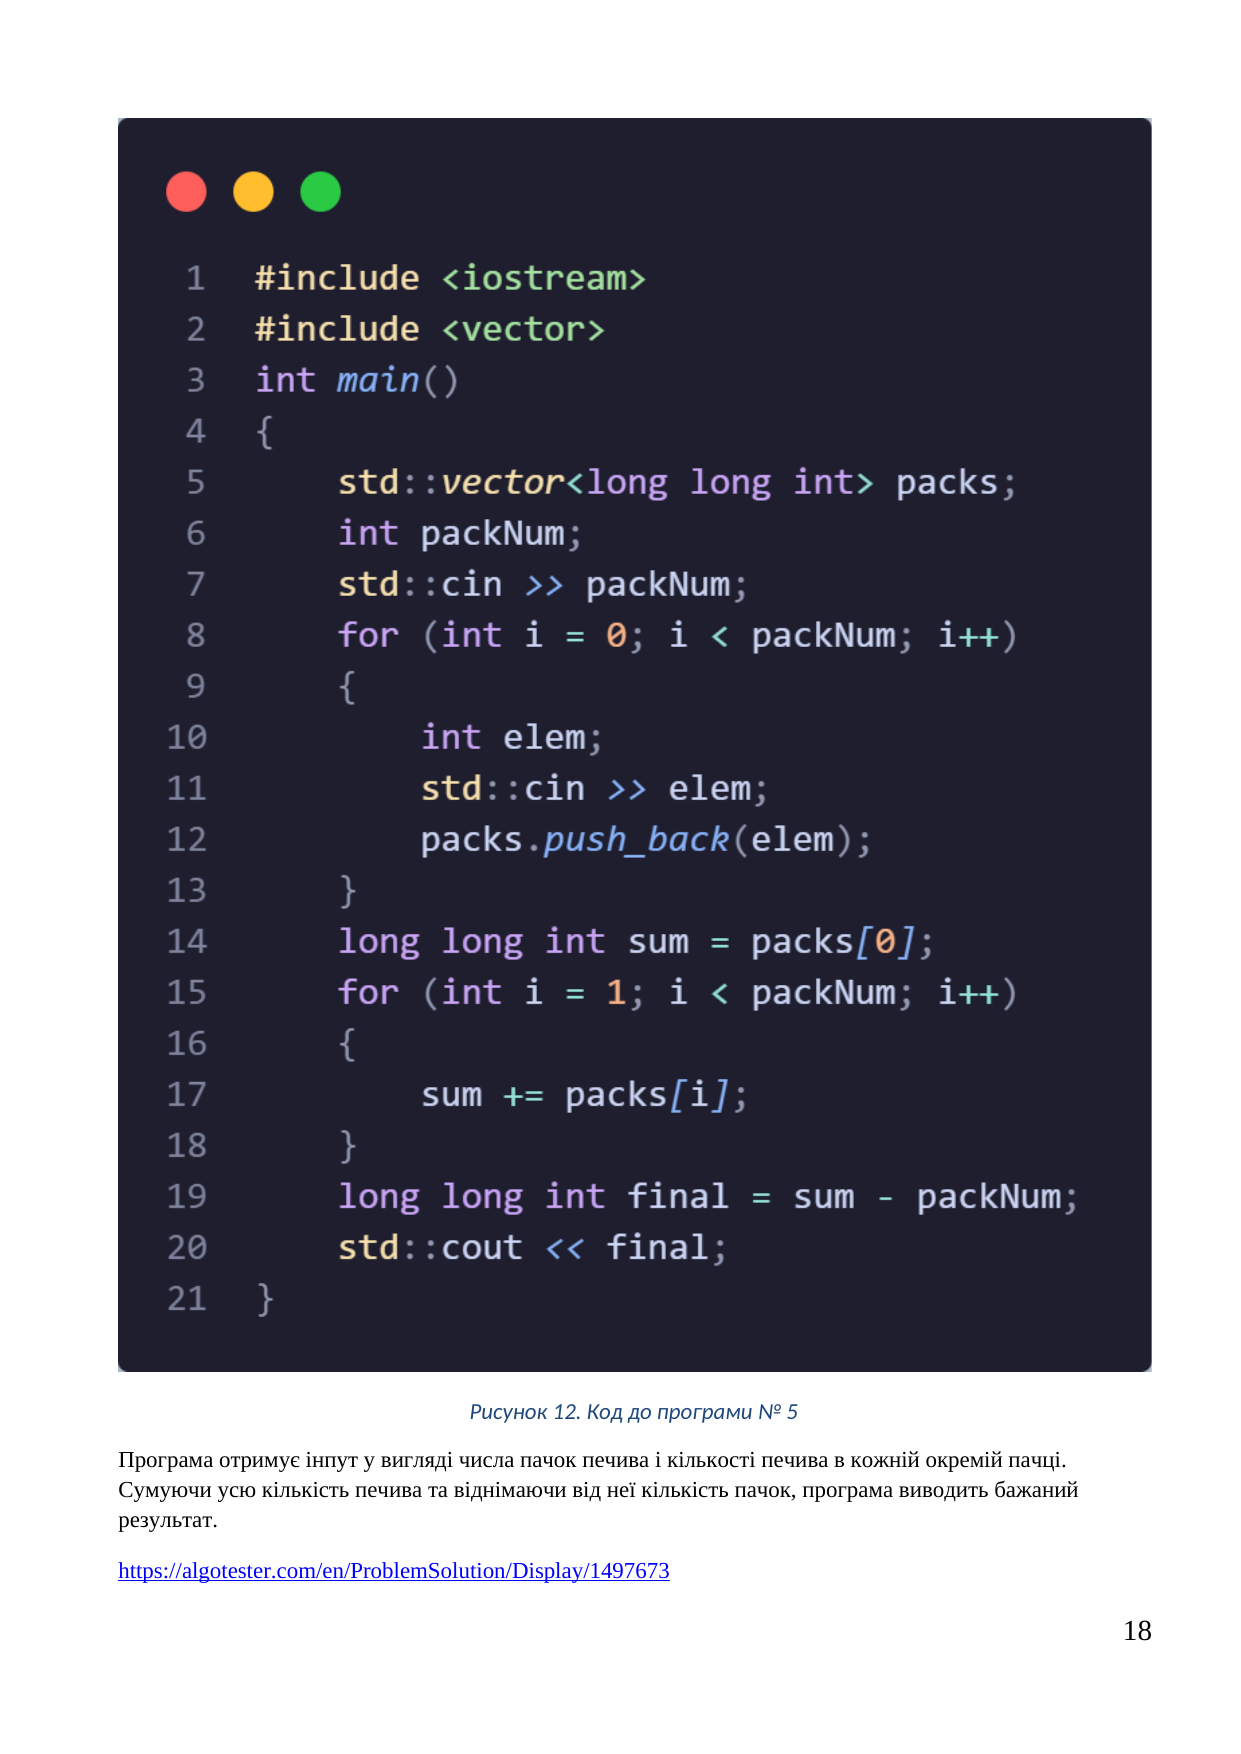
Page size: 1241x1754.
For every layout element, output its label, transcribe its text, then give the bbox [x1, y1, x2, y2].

text https://algotester.com/en/ProblemSolution/Display/1497673 [118, 1557, 1152, 1583]
picture [118, 118, 1152, 1372]
text Рисунок 12. Код до програми № 5 [118, 1397, 1152, 1425]
text Програма отримує інпут у вигляді числа пачок печива і кількості печива в кожній окремій пачці. Сумуючи усю кількість печива та віднімаючи від неї кількість пачок, програма виводить бажаний результат. [118, 1446, 1152, 1532]
